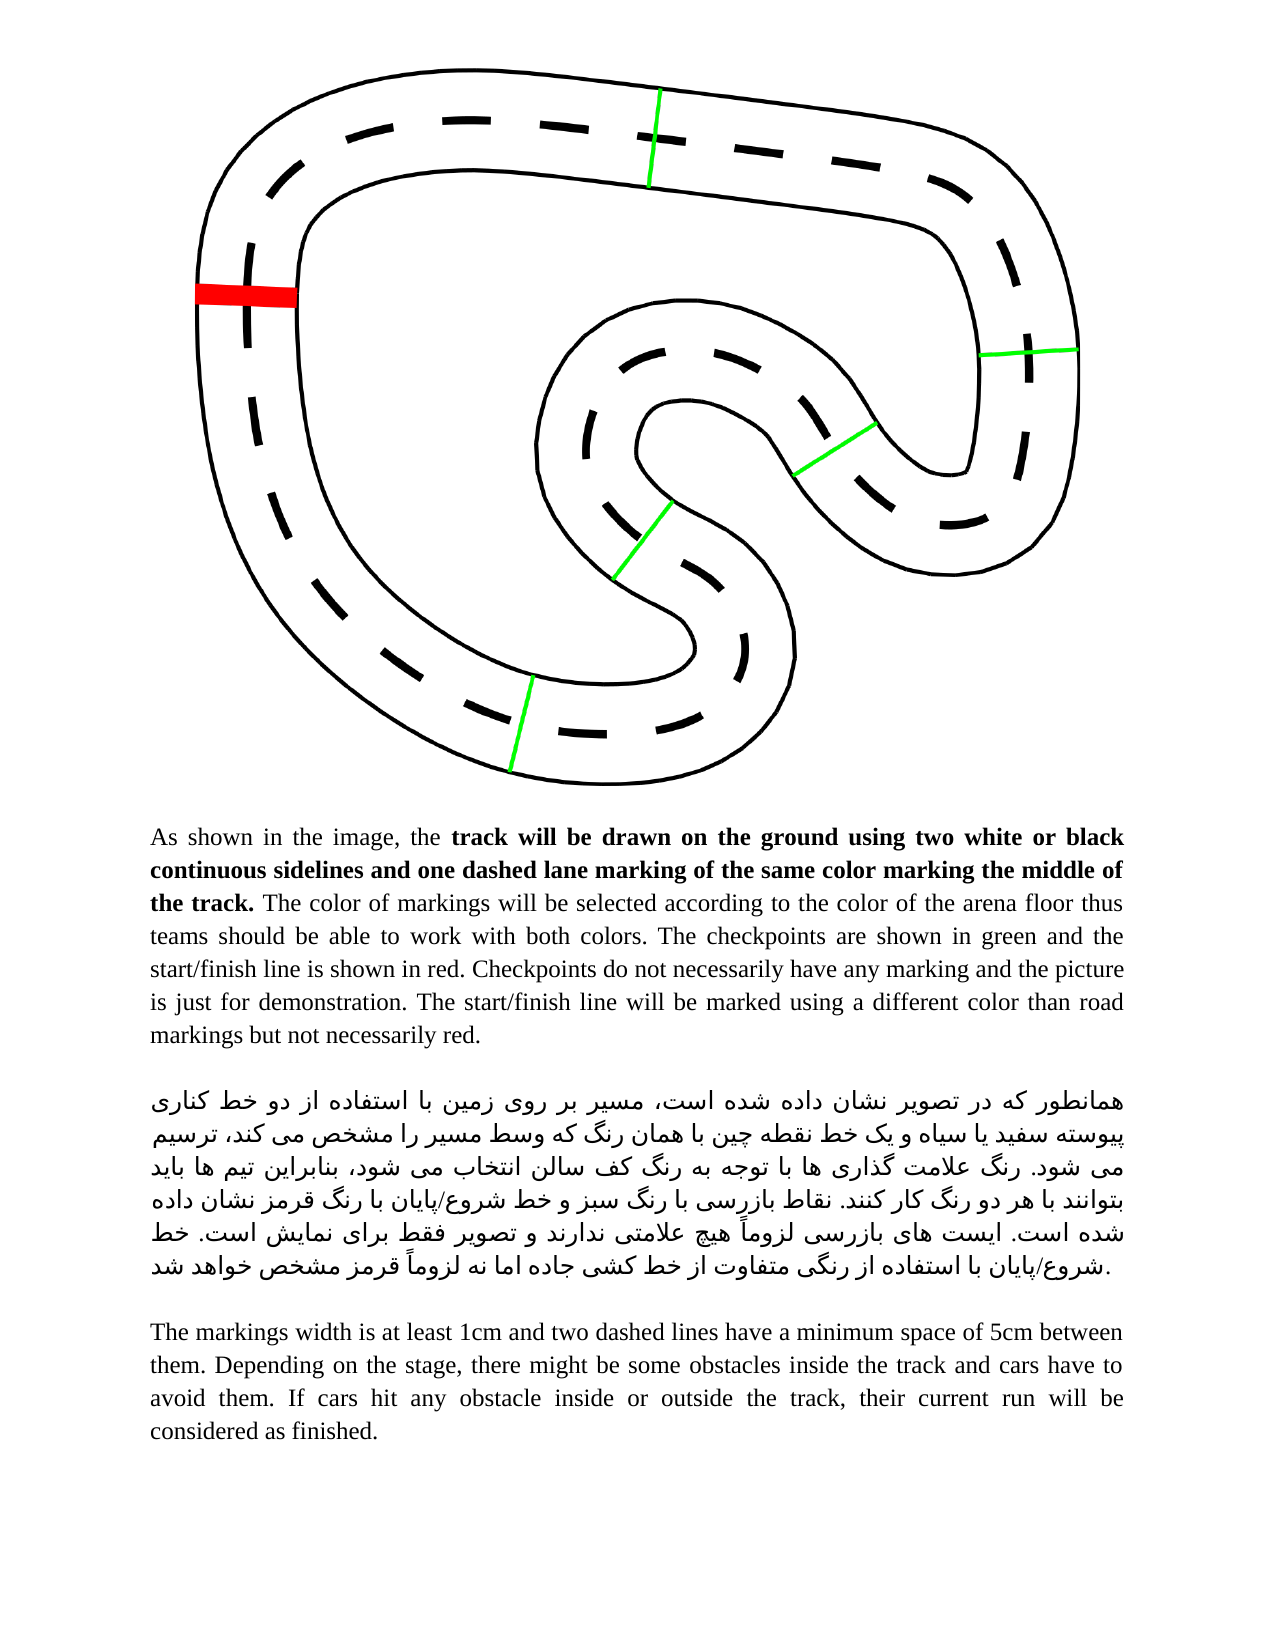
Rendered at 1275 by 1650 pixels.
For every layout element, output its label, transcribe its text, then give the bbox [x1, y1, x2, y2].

text همانطور که در تصویر نشان داده شده است، مسیر بر روی زمین با استفاده از دو خط کناری پیوسته سفید یا سیاه و یک خط نقطه چین با همان رنگ که وسط مسیر را مشخص می کند، ترسیم می شود. رنگ علامت گذاری ها با توجه به رنگ کف سالن انتخاب می شود، بنابراین تیم ها باید بتوانند با هر دو رنگ کار کنند. نقاط بازرسی با رنگ سبز و خط شروع/پایان با رنگ قرمز نشان داده شده است. ایست های بازرسی لزوماً هیچ علامتی ندارند و تصویر فقط برای نمایش است. خط شروع/پایان با استفاده از رنگی متفاوت از خط کشی جاده اما نه لزوماً قرمز مشخص خواهد شد. [150, 1086, 1125, 1280]
picture [194, 65, 1081, 786]
text The markings width is at least 1cm and two dashed lines have a minimum space of 5cm between them. Depending on the stage, there might be some obstacles inside the track and cars have to avoid them. If cars hit any obstacle inside or outside the track, their current run will be considered as finished. [150, 1317, 1125, 1445]
text As shown in the image, the track will be drawn on the ground using two white or black continuous sidelines and one dashed lane marking of the same color marking the middle of the track. The color of markings will be selected according to the color of the arena floor thus teams should be able to work with both colors. The checkpoints are shown in green and the start/finish line is shown in red. Checkpoints do not necessarily have any marking and the picture is just for demonstration. The start/finish line will be marked using a different color than road markings but not necessarily red. [150, 822, 1125, 1049]
